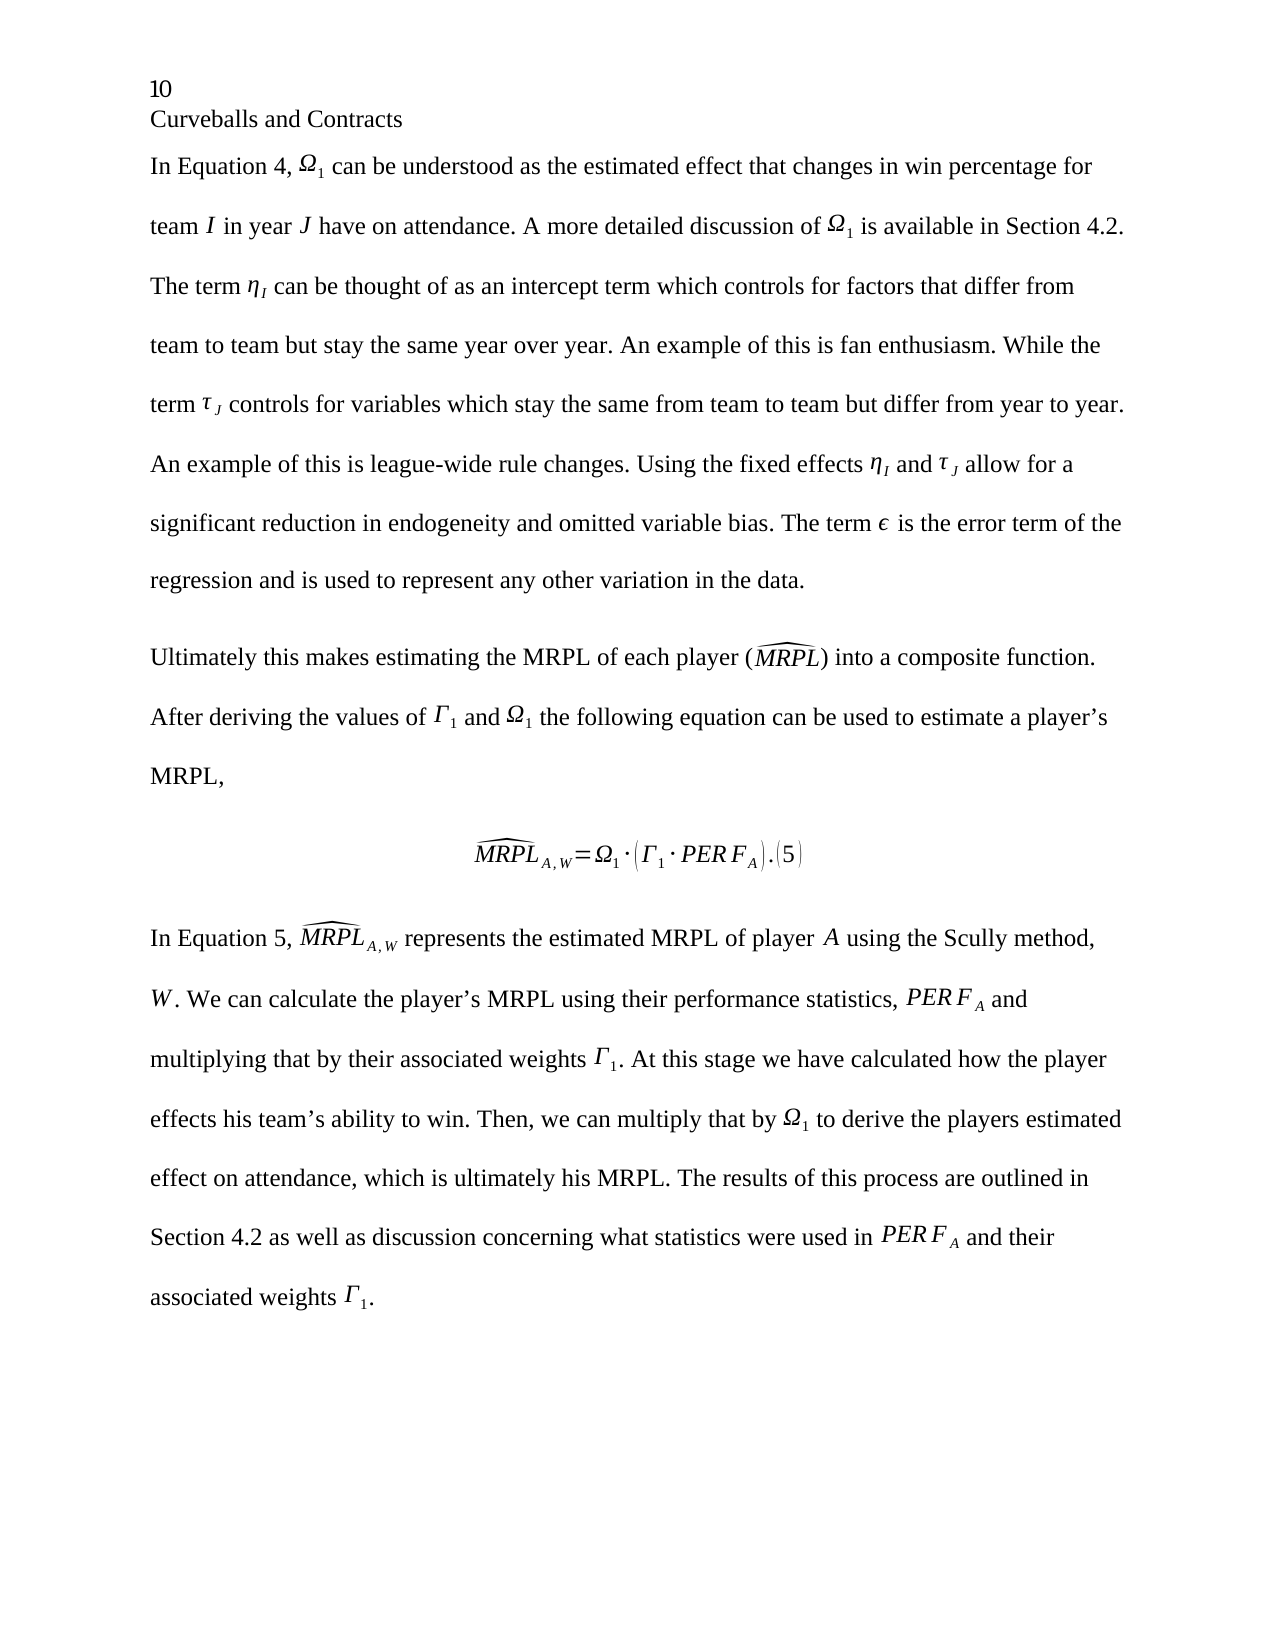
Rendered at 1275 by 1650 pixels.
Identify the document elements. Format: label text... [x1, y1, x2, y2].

text In Equation 5, represents the estimated MRPL of player using the Scully method, . We can calculate the player’s MRPL using their performance statistics, and multiplying that by their associated weights . At this stage we have calculated how the player effects his team’s ability to win. Then, we can multiply that by to derive the players estimated effect on attendance, which is ultimately his MRPL. The results of this process are outlined in Section 4.2 as well as discussion concerning what statistics were used in and their associated weights . [150, 920, 1125, 1312]
text In Equation 4, can be understood as the estimated effect that changes in win percentage for team in year have on attendance. A more detailed discussion of is available in Section 4.2. The term can be thought of as an intercept term which controls for factors that differ from team to team but stay the same year over year. An example of this is fan enthusiasm. While the term controls for variables which stay the same from team to team but differ from year to year. An example of this is league-wide rule changes. Using the fixed effects and allow for a significant reduction in endogeneity and omitted variable bias. The term is the error term of the regression and is used to represent any other variation in the data. [150, 150, 1125, 594]
text Ultimately this makes estimating the MRPL of each player () into a composite function. After deriving the values of and the following equation can be used to estimate a player’s MRPL, [150, 642, 1125, 790]
